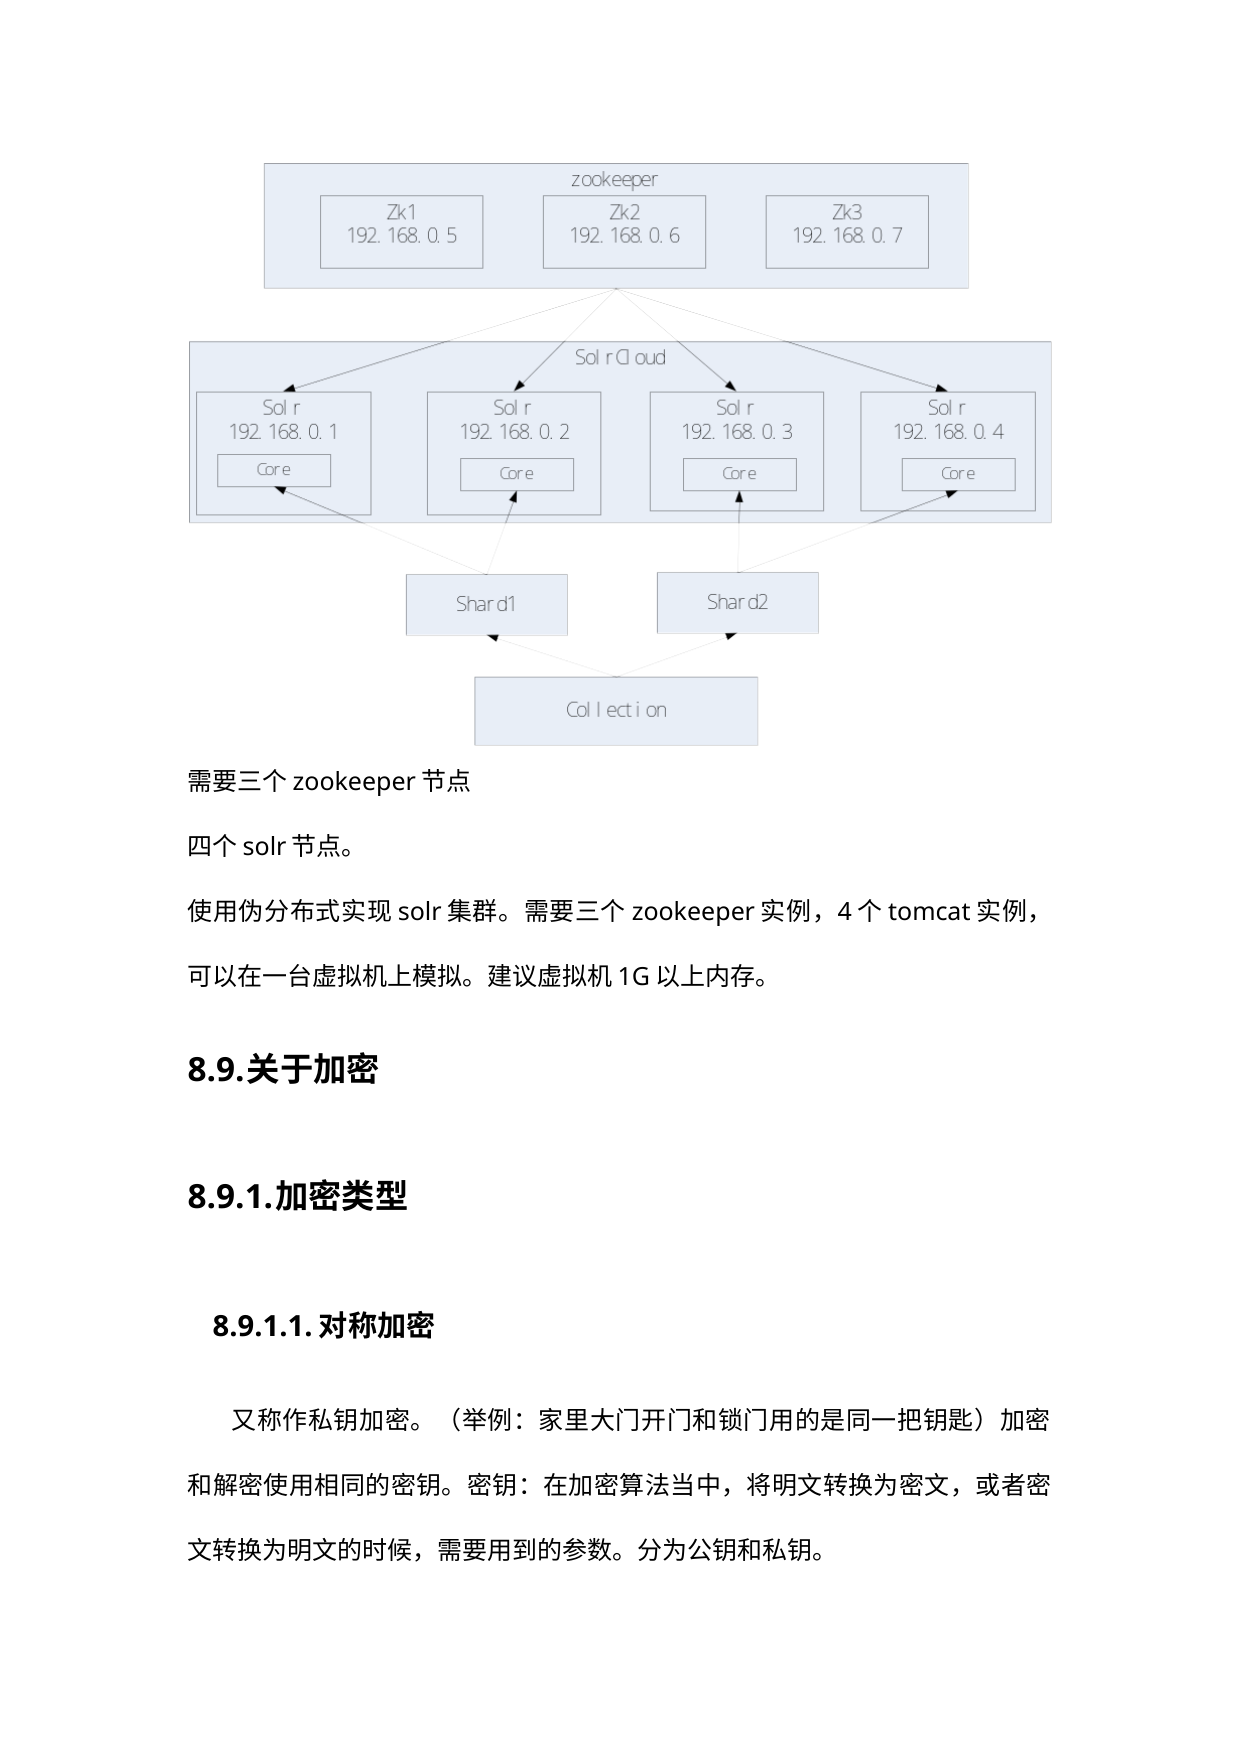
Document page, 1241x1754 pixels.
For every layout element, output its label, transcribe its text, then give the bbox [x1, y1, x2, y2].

subtitle 对称加密 [212, 1291, 1028, 1356]
subtitle 关于加密 [187, 1034, 1053, 1099]
text 又称作私钥加密。（举例：家里大门开门和锁门用的是同一把钥匙）加密和解密使用相同的密钥。密钥：在加密算法当中，将明文转换为密文，或者密文转换为明文的时候，需要用到的参数。分为公钥和私钥。 [187, 1386, 1053, 1581]
text 需要三个zookeeper节点 [187, 747, 1053, 812]
text 四个solr节点。 [187, 812, 1053, 877]
subtitle 加密类型 [187, 1161, 1053, 1226]
text 使用伪分布式实现solr集群。需要三个zookeeper实例，4个tomcat实例，可以在一台虚拟机上模拟。建议虚拟机1G以上内存。 [187, 877, 1053, 1007]
